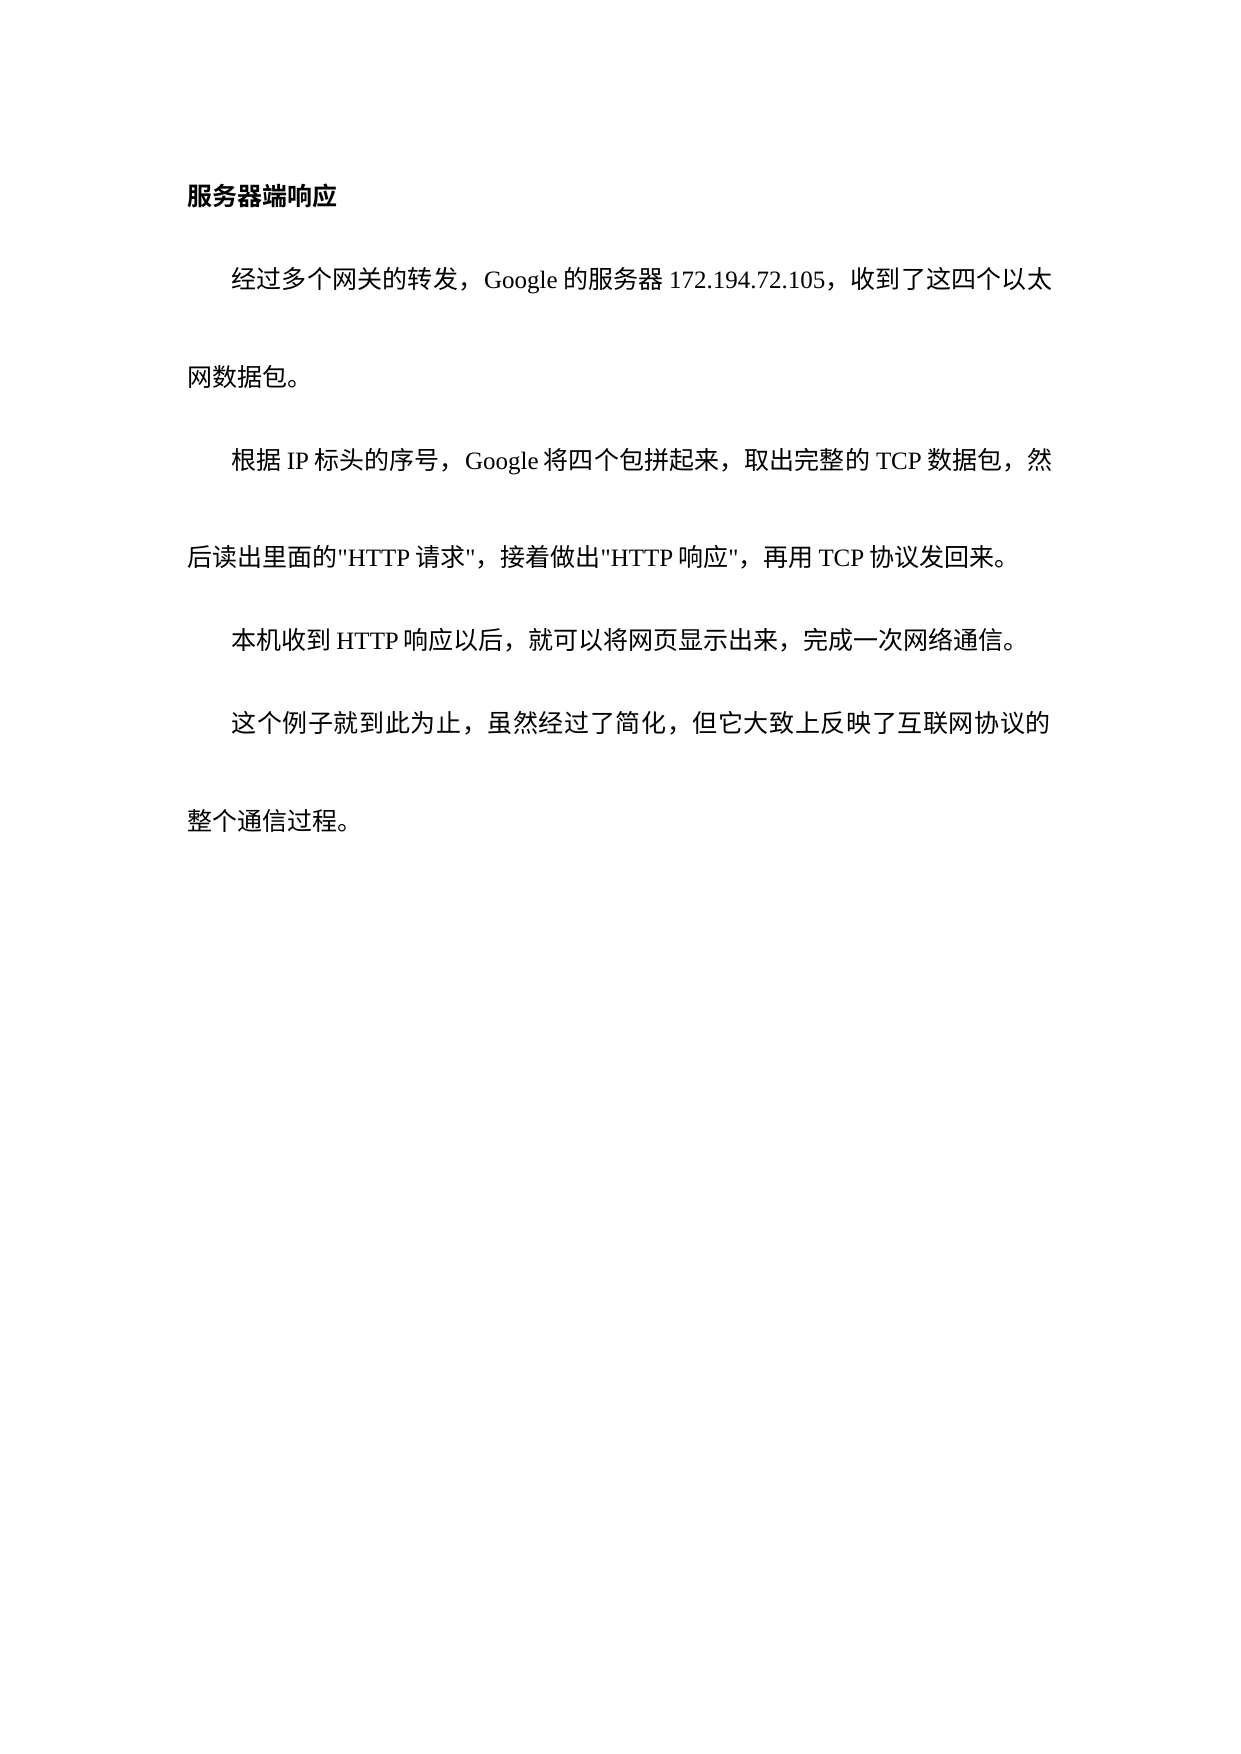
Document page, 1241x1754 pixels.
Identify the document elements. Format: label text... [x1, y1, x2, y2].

text 这个例子就到此为止，虽然经过了简化，但它大致上反映了互联网协议的整个通信过程。 [187, 689, 1053, 852]
subtitle 服务器端响应 [187, 162, 1053, 227]
text 根据IP标头的序号，Google将四个包拼起来，取出完整的TCP数据包，然后读出里面的"HTTP请求"，接着做出"HTTP响应"，再用TCP协议发回来。 [187, 426, 1053, 588]
text 经过多个网关的转发，Google的服务器172.194.72.105，收到了这四个以太网数据包。 [187, 245, 1053, 408]
text 本机收到HTTP响应以后，就可以将网页显示出来，完成一次网络通信。 [187, 606, 1053, 671]
